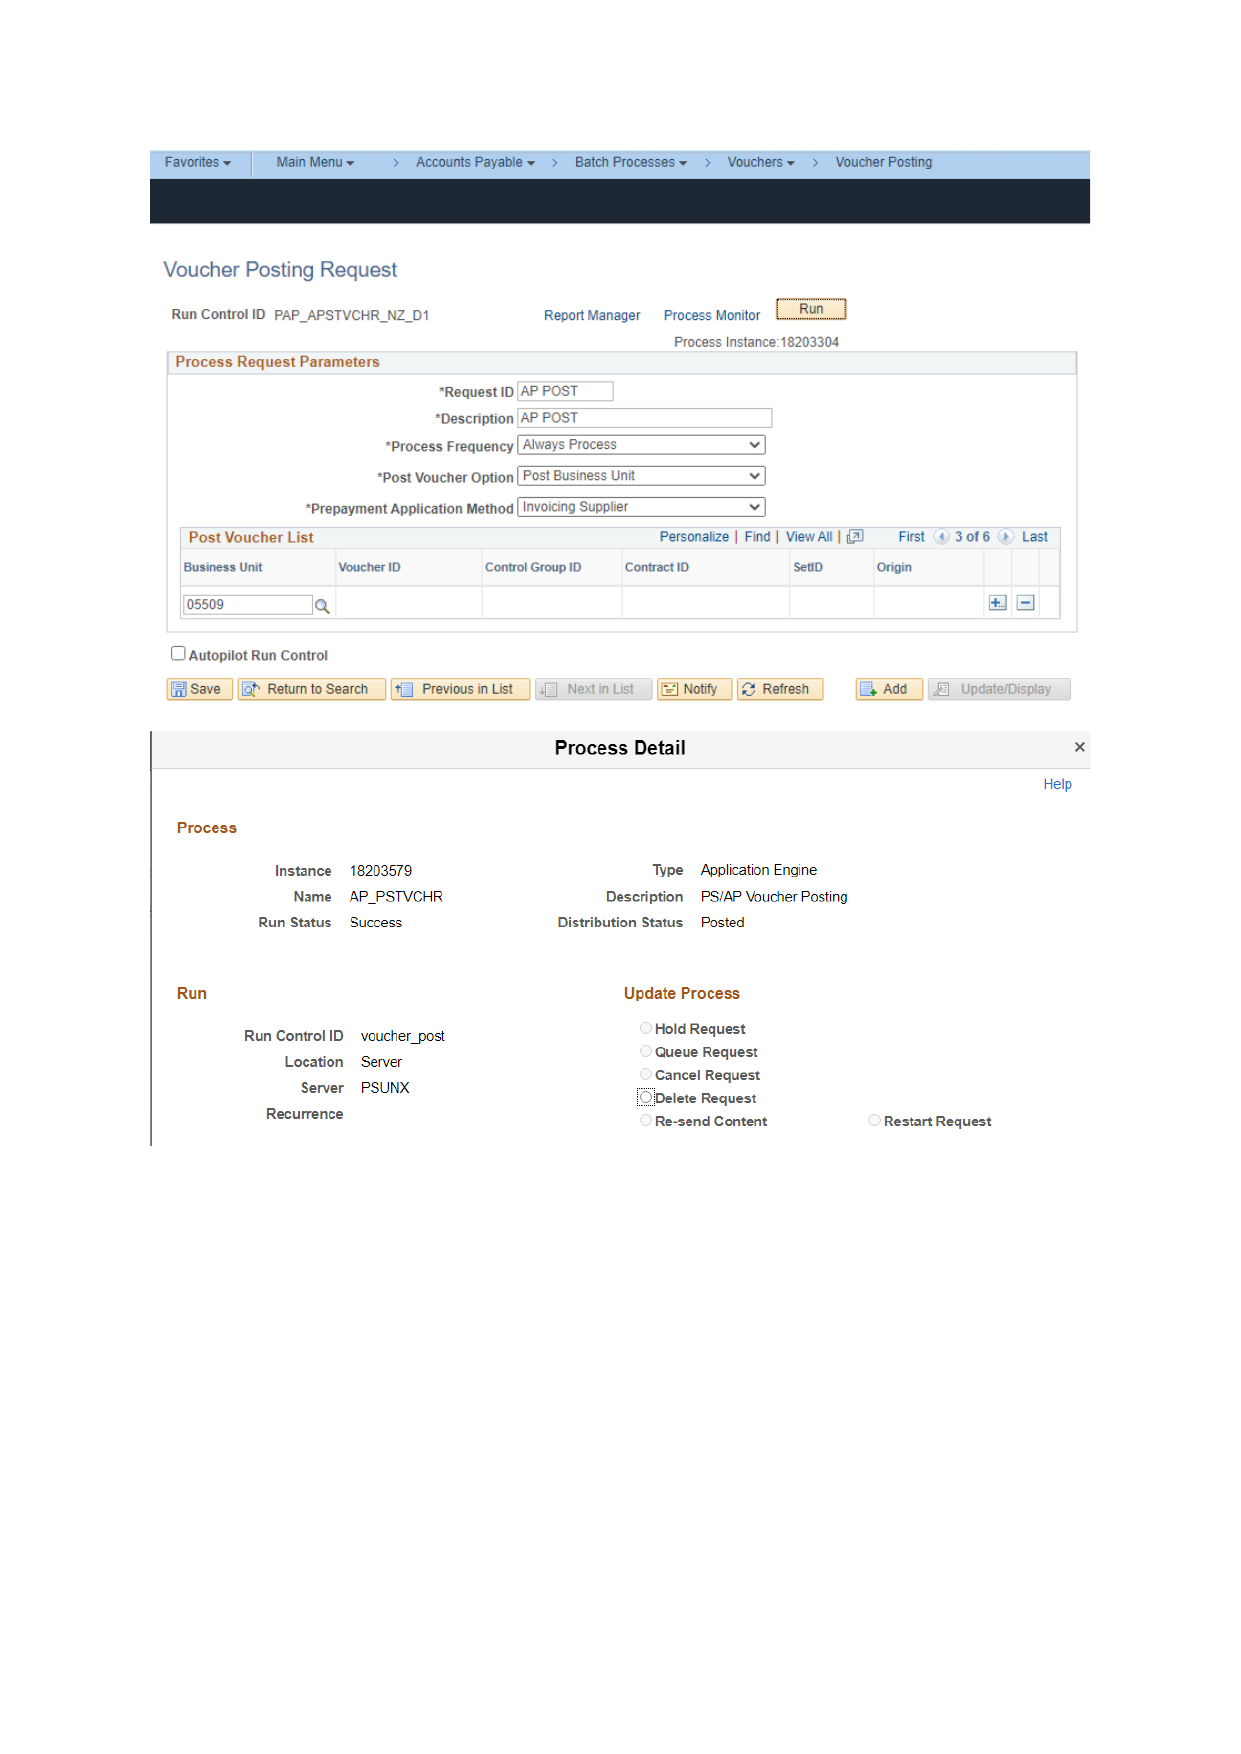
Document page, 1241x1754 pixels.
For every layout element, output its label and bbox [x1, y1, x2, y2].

picture [150, 150, 1091, 706]
picture [150, 731, 1091, 1146]
